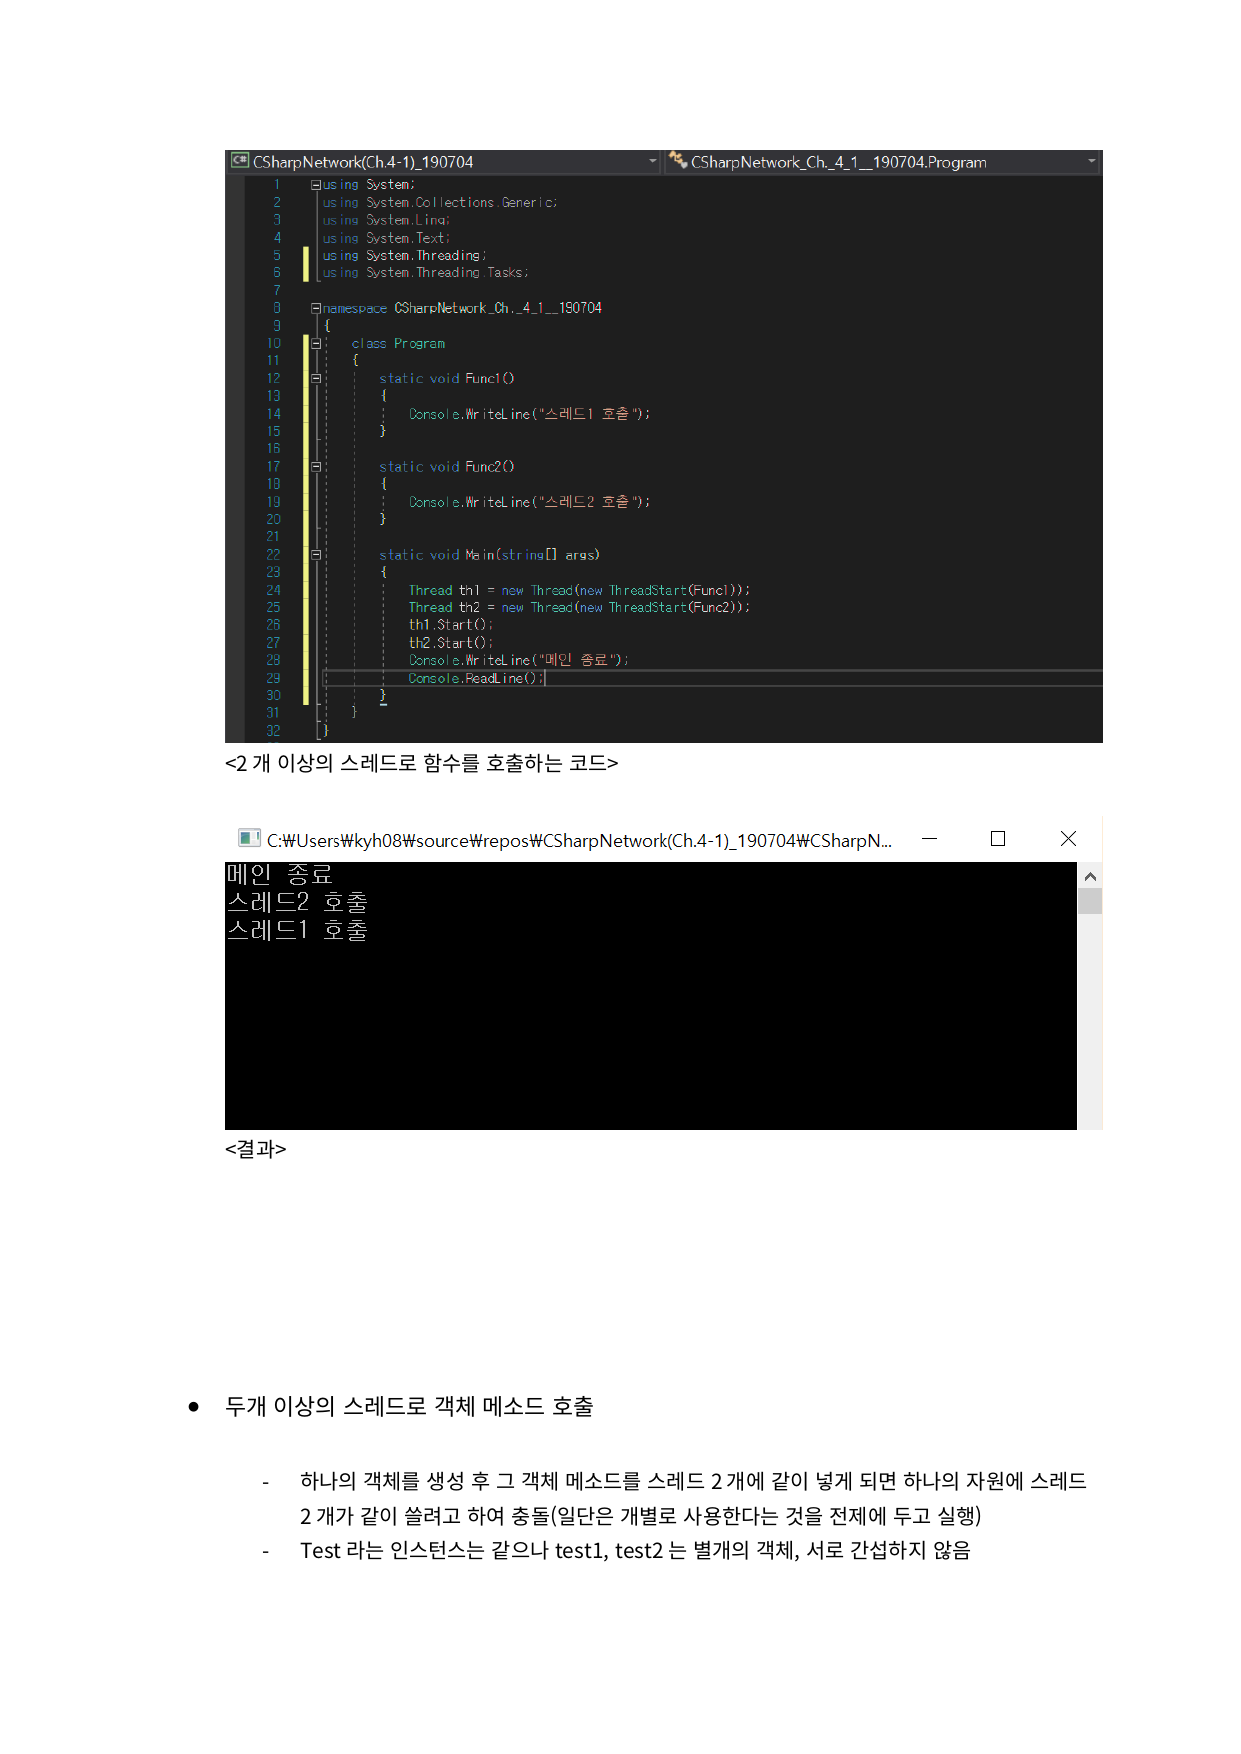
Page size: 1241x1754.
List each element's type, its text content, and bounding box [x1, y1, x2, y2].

text <2개 이상의 스레드로 함수를 호출하는 코드> [150, 747, 1090, 777]
list 두개 이상의 스레드로 객체 메소드 호출 [187, 1389, 1090, 1422]
picture [225, 816, 1103, 1130]
picture [225, 150, 1103, 743]
list Test라는 인스턴스는 같으나 test1, test2는 별개의 객체, 서로 간섭하지 않음 [262, 1534, 1090, 1565]
text <결과> [150, 1133, 1090, 1164]
list 하나의 객체를 생성 후 그 객체 메소드를 스레드 2개에 같이 넣게 되면 하나의 자원에 스레드 2개가 같이 쓸려고 하여 충돌(일단은 개별로 사용한다는 것을 전제에 두고 실행) [262, 1465, 1090, 1530]
